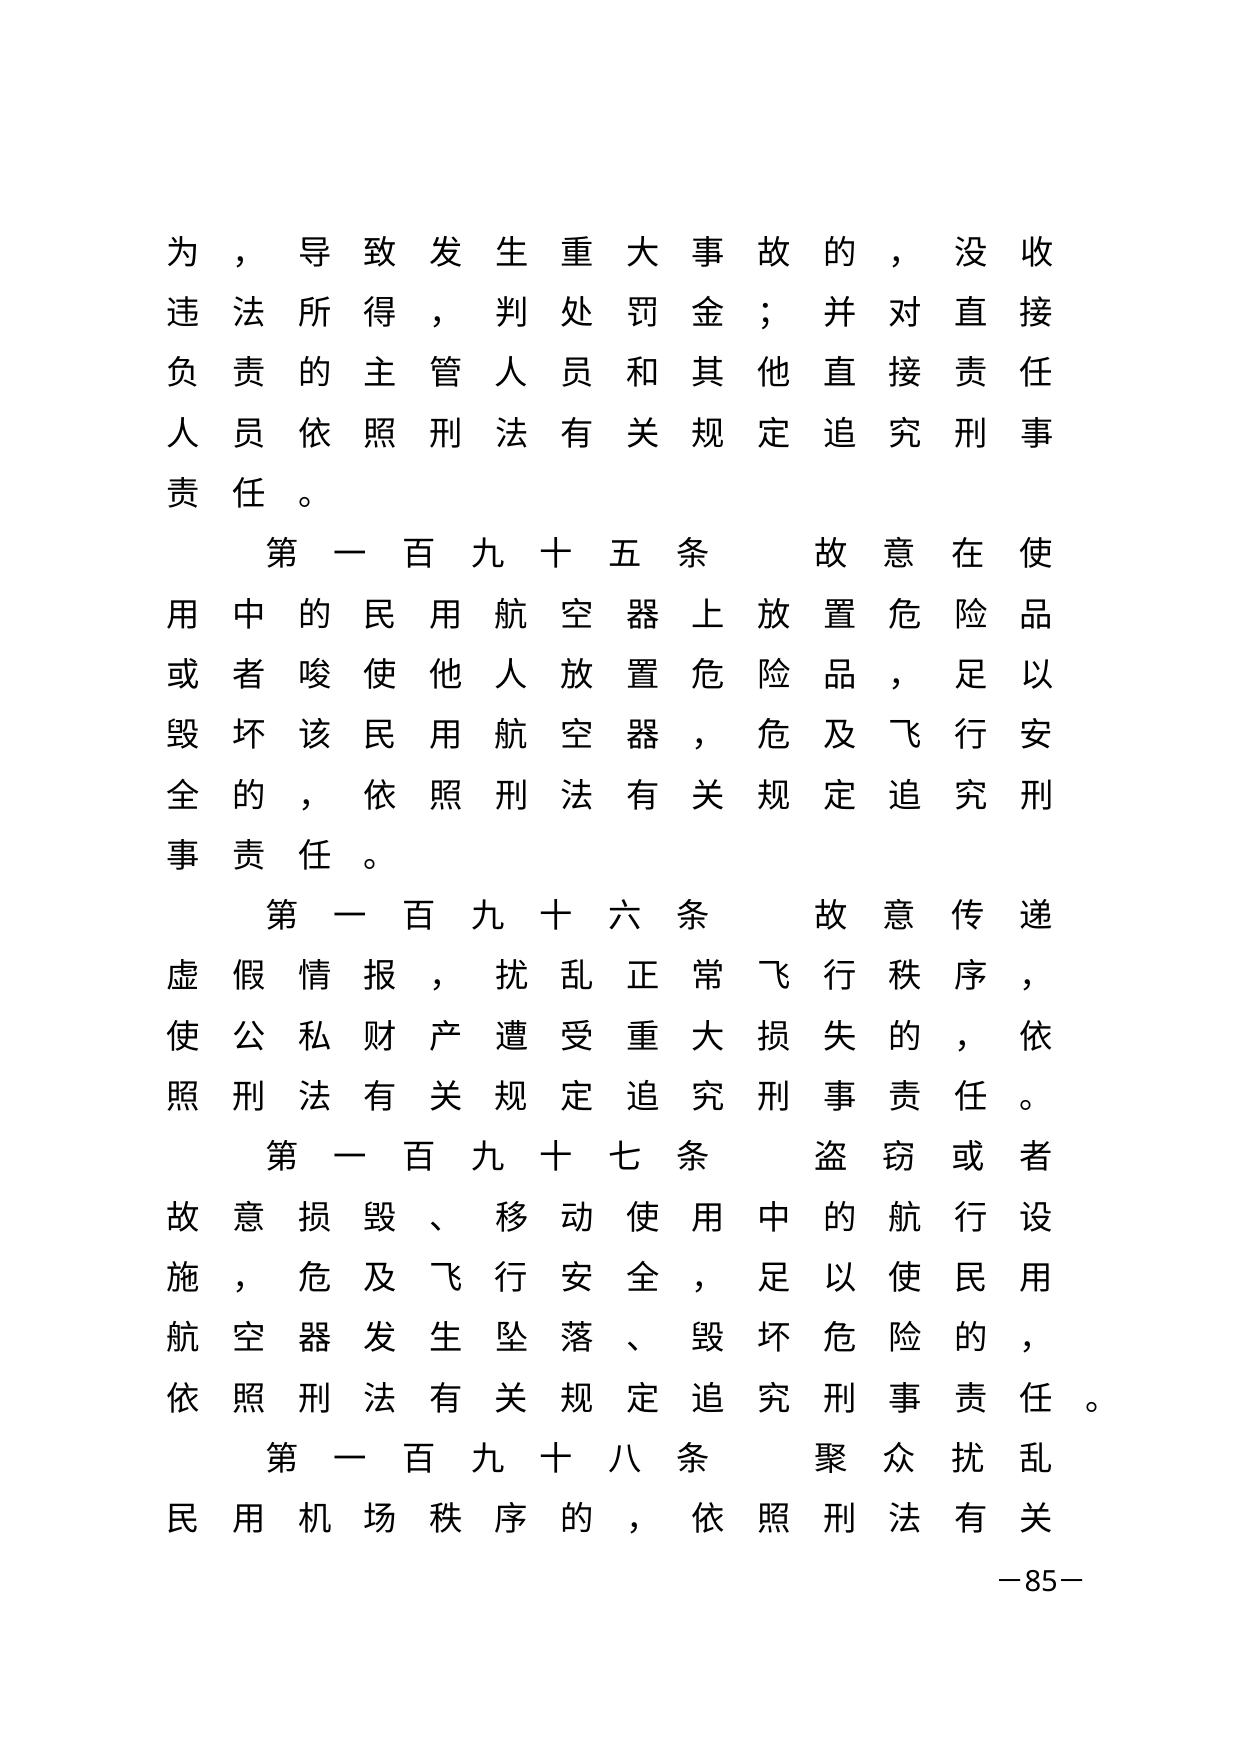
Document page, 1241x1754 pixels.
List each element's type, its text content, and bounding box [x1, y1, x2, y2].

text 公共航空运输企业有前款行为，导致发生重大事故的，没收违法所得，判处罚金；并对直接负责的主管人员和其他直接责任人员依照刑法有关规定追究刑事责任。 [167, 219, 1085, 521]
text 第一百九十八条 聚众扰乱民用机场秩序的，依照刑法有关规定追究刑事责任。 [167, 1426, 1085, 1546]
text 第一百九十五条 故意在使用中的民用航空器上放置危险品或者唆使他人放置危险品，足以毁坏该民用航空器，危及飞行安全的，依照刑法有关规定追究刑事责任。 [167, 521, 1085, 883]
text 第一百九十七条 盗窃或者故意损毁、移动使用中的航行设施，危及飞行安全，足以使民用航空器发生坠落、毁坏危险的，依照刑法有关规定追究刑事责任。 [167, 1124, 1085, 1426]
text 第一百九十六条 故意传递虚假情报，扰乱正常飞行秩序，使公私财产遭受重大损失的，依照刑法有关规定追究刑事责任。 [167, 883, 1085, 1124]
